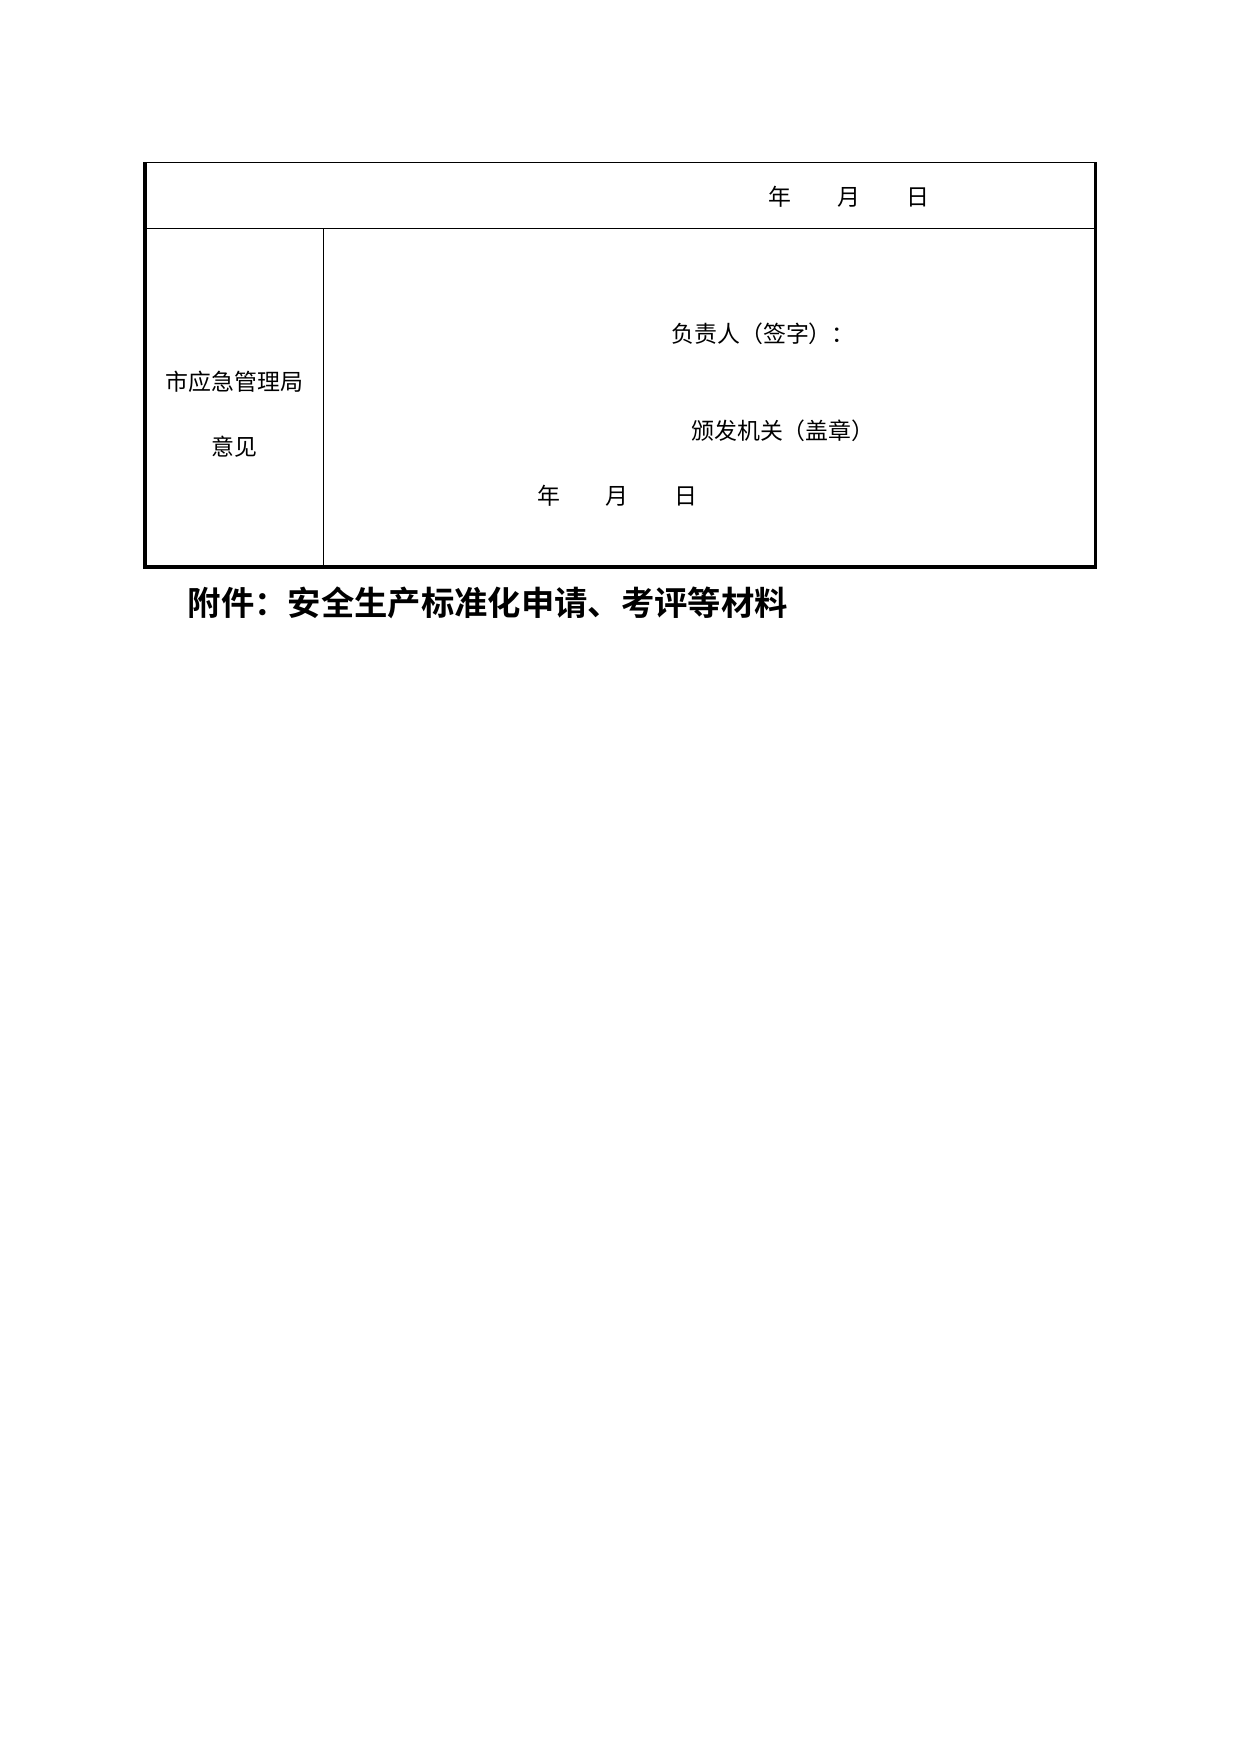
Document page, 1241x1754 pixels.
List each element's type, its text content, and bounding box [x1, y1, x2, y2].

text 附件：安全生产标准化申请、考评等材料 [187, 569, 1053, 633]
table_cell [147, 163, 1094, 228]
table_cell 市应急管理局意见 [147, 229, 323, 565]
table_cell 负责人（签字）： 颁发机关（盖章） 年 月 日 [324, 229, 1094, 565]
